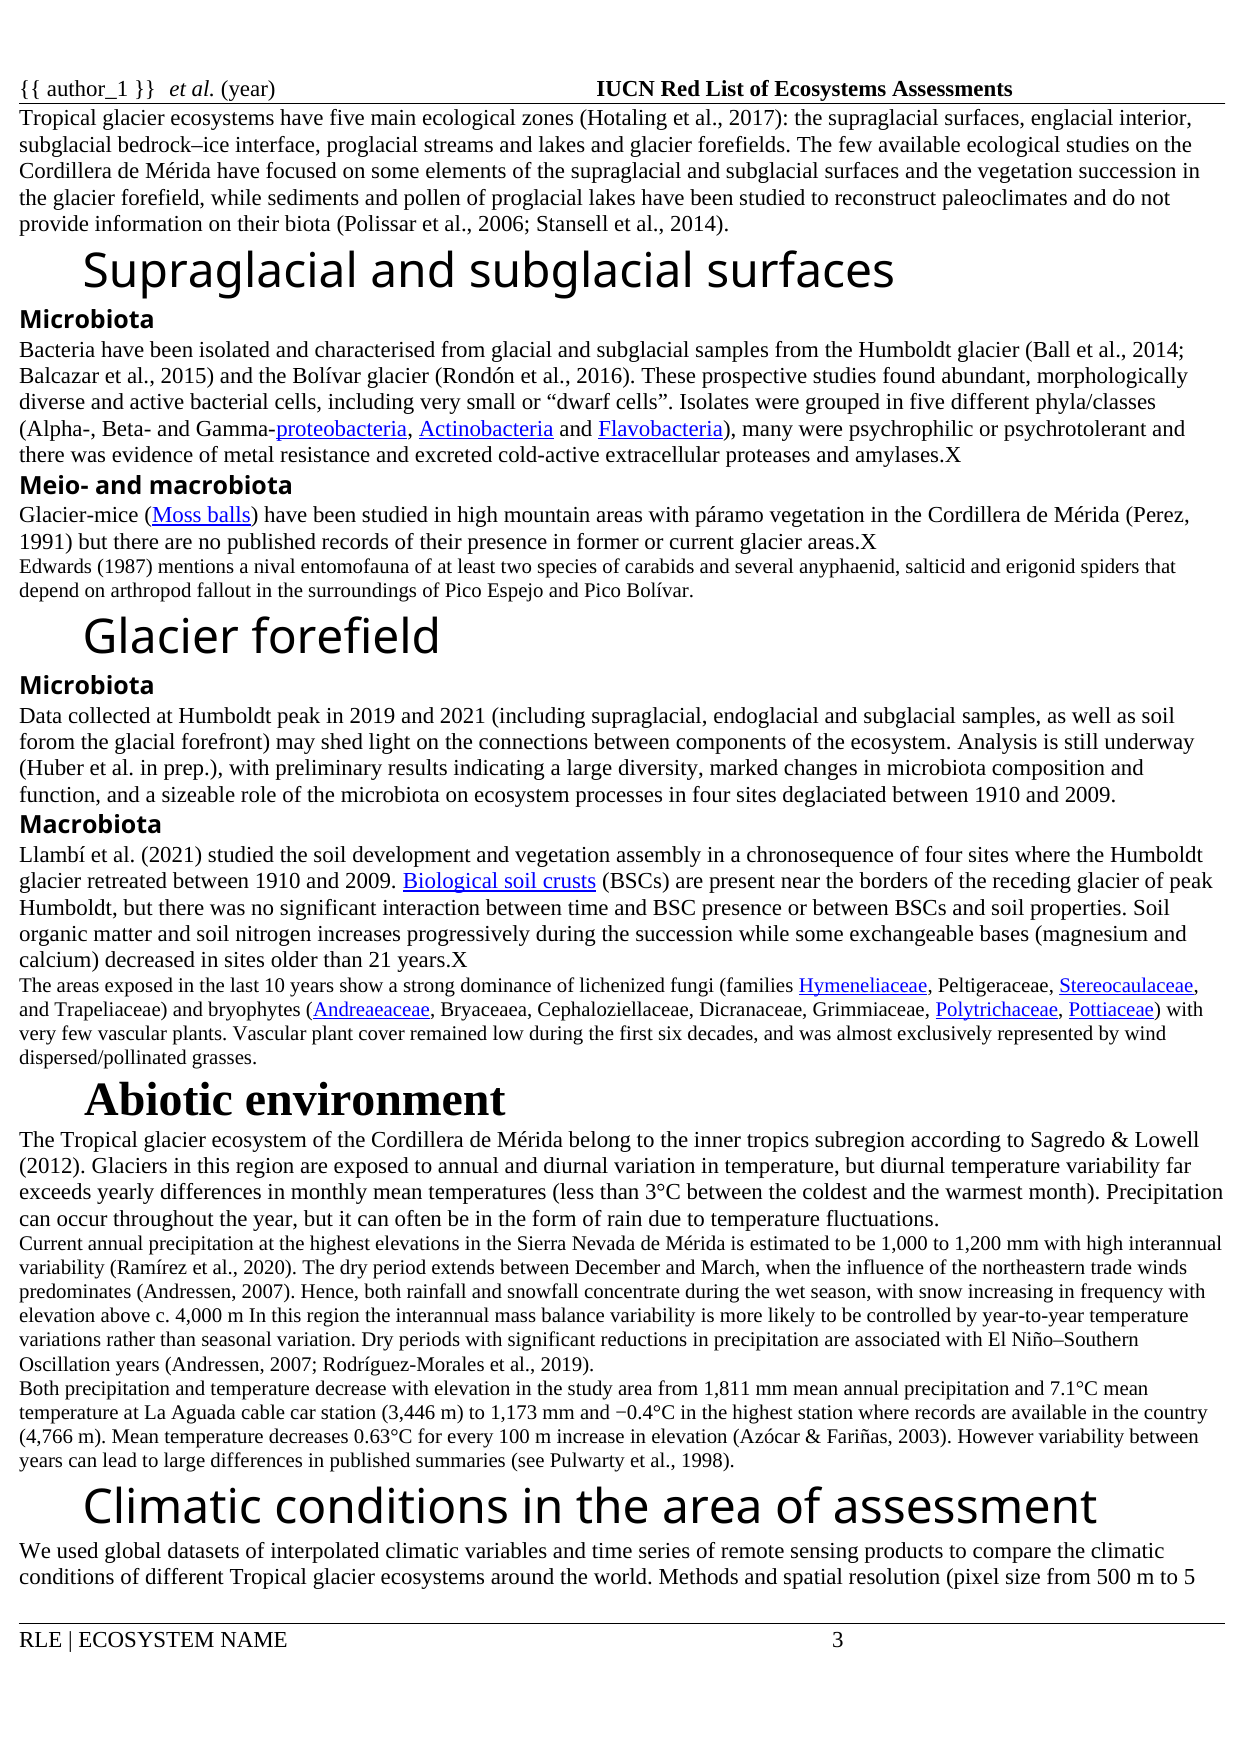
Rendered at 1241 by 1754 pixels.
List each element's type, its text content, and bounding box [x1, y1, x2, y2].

subtitle Microbiota [19, 302, 1225, 336]
subtitle Glacier forefield [82, 602, 1225, 668]
subtitle Microbiota [19, 668, 1225, 702]
text Both precipitation and temperature decrease with elevation in the study area from 1,811 mm mean annual precipitation and 7.1°C mean temperature at La Aguada cable car station (3,446 m) to 1,173 mm and −0.4°C in the highest station where records are available in the country (4,766 m). Mean temperature decreases 0.63°C for every 100 m increase in elevation (Azócar & Fariñas, 2003). However variability between years can lead to large differences in published summaries (see Pulwarty et al., 1998). [19, 1376, 1225, 1472]
subtitle Meio- and macrobiota [19, 467, 1225, 501]
subtitle Climatic conditions in the area of assessment [82, 1472, 1225, 1537]
text The areas exposed in the last 10 years show a strong dominance of lichenized fungi (families Hymeneliaceae, Peltigeraceae, Stereocaulaceae, and Trapeliaceae) and bryophytes (Andreaeaceae, Bryaceaea, Cephaloziellaceae, Dicranaceae, Grimmiaceae, Polytrichaceae, Pottiaceae) with very few vascular plants. Vascular plant cover remained low during the first six decades, and was almost exclusively represented by wind dispersed/pollinated grasses. [19, 973, 1225, 1069]
subtitle Abiotic environment [84, 1071, 1226, 1126]
text Edwards (1987) mentions a nival entomofauna of at least two species of carabids and several anyphaenid, salticid and erigonid spiders that depend on arthropod fallout in the surroundings of Pico Espejo and Pico Bolívar. [19, 554, 1225, 602]
text Current annual precipitation at the highest elevations in the Sierra Nevada de Mérida is estimated to be 1,000 to 1,200 mm with high interannual variability (Ramírez et al., 2020). The dry period extends between December and March, when the influence of the northeastern trade winds predominates (Andressen, 2007). Hence, both rainfall and snowfall concentrate during the wet season, with snow increasing in frequency with elevation above c. 4,000 m In this region the interannual mass balance variability is more likely to be controlled by year-to-year temperature variations rather than seasonal variation. Dry periods with significant reductions in precipitation are associated with El Niño–Southern Oscillation years (Andressen, 2007; Rodríguez-Morales et al., 2019). [19, 1231, 1225, 1376]
subtitle Supraglacial and subglacial surfaces [82, 236, 1225, 302]
subtitle Macrobiota [19, 807, 1225, 841]
